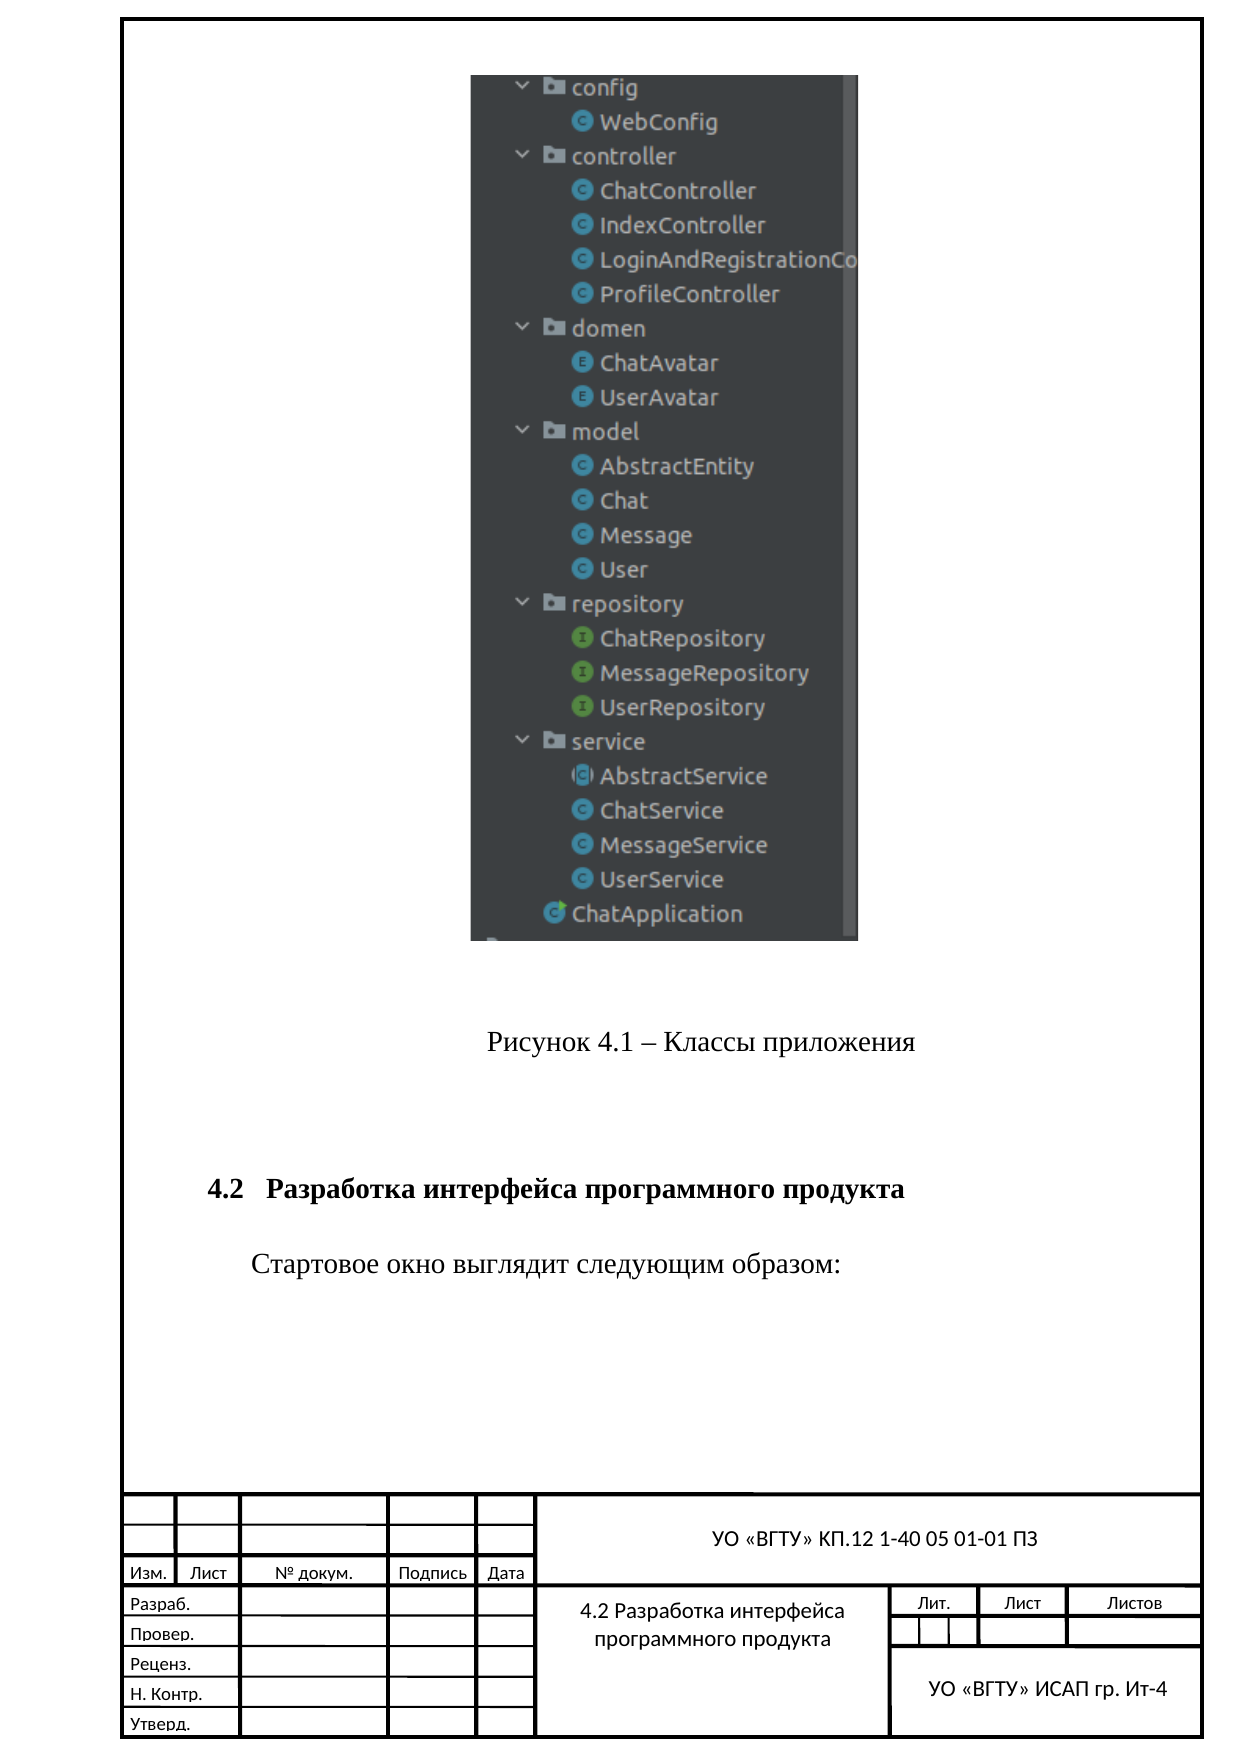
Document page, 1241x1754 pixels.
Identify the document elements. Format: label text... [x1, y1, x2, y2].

subtitle Разработка интерфейса программного продукта [207, 1171, 1152, 1204]
text Рисунок 4.1 – Классы приложения [177, 1024, 1152, 1058]
text Стартовое окно выглядит следующим образом: [177, 1246, 1152, 1280]
picture [470, 75, 859, 941]
